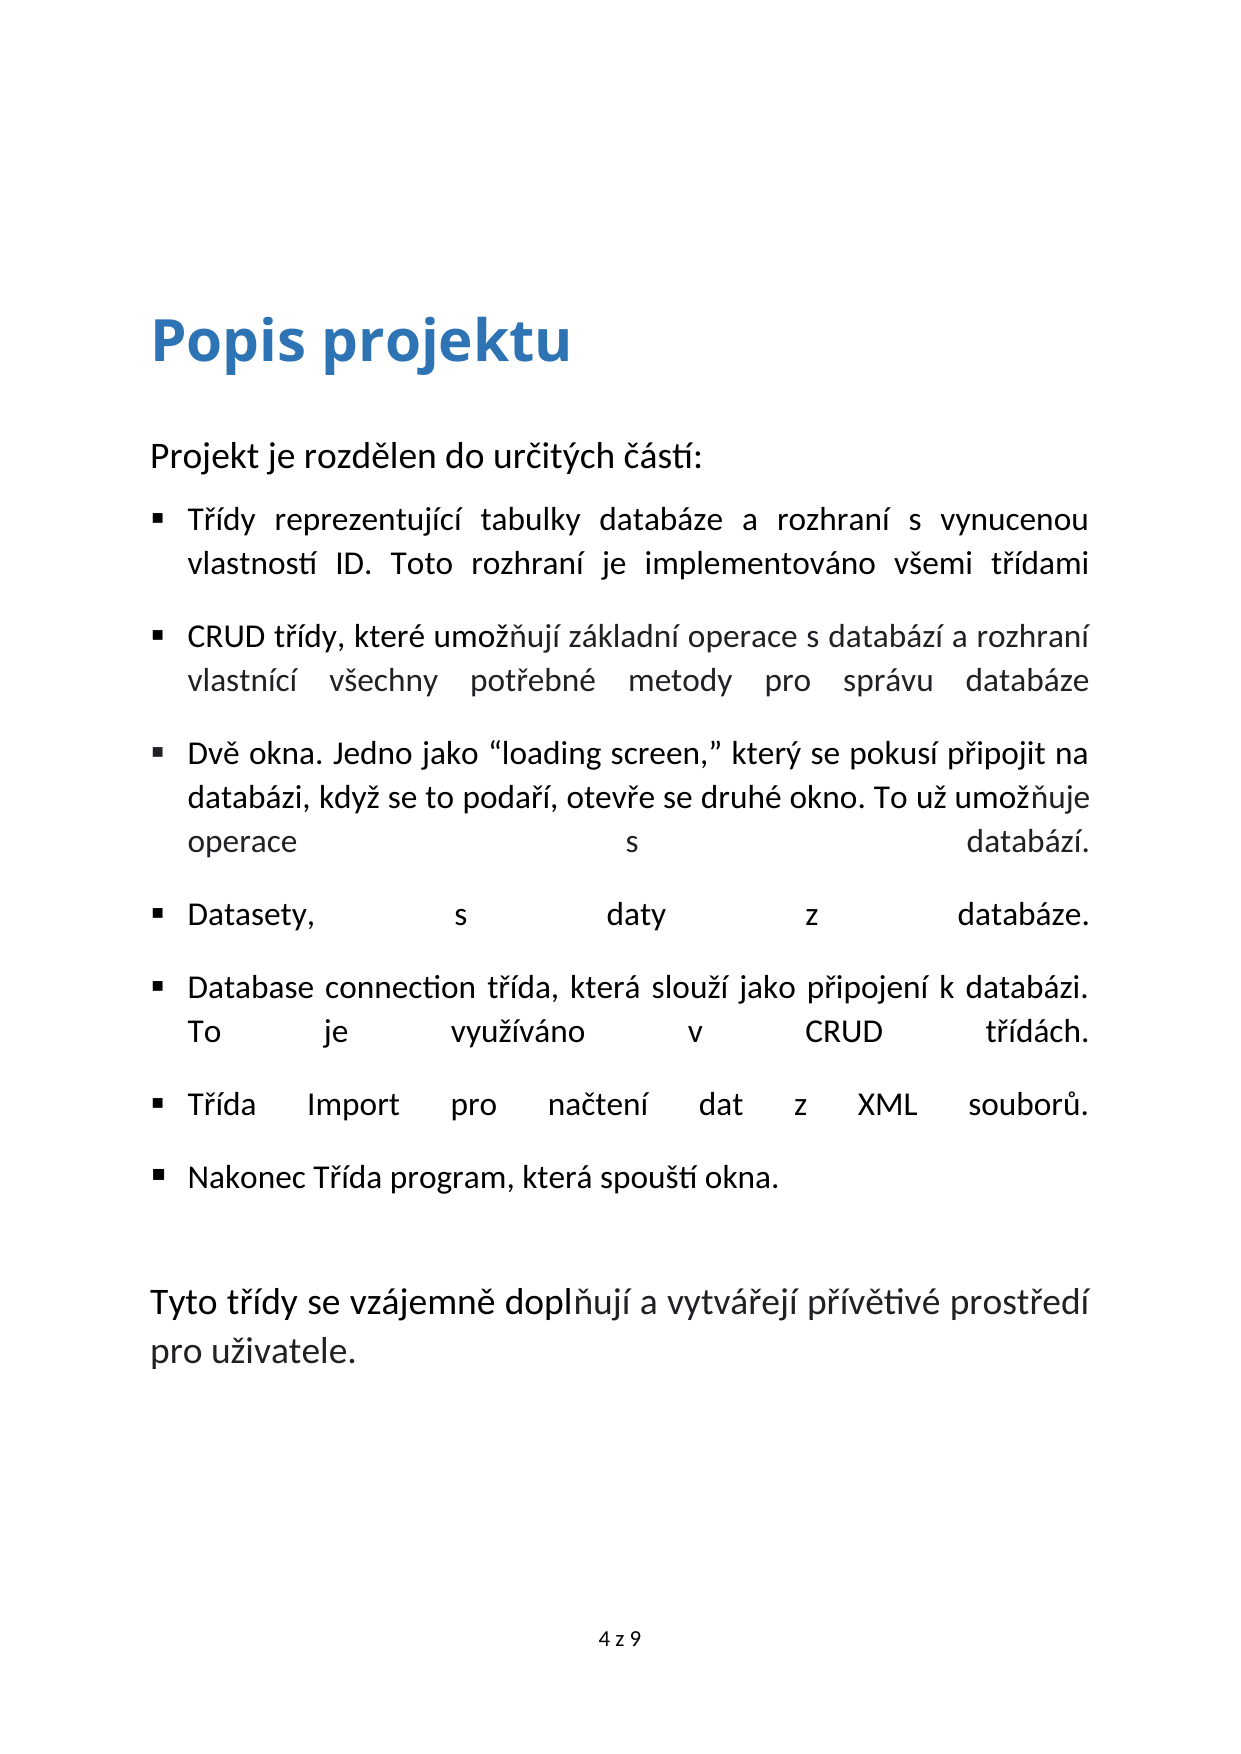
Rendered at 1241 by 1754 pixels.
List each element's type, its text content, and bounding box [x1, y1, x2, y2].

text Projekt je rozdělen do určitých částí: [150, 432, 1090, 477]
list Database connection třída, která slouží jako připojení k databázi. To je využíváno v CRUD třídách. [150, 966, 1090, 1081]
list Dvě okna. Jedno jako “loading screen,” který se pokusí připojit na databázi, když se to podaří, otevře se druhé okno. To už umožňuje operace s databází. [150, 732, 1090, 891]
text Tyto třídy se vzájemně doplňují a vytvářejí přívětivé prostředí pro uživatele. [150, 1278, 1090, 1373]
list Nakonec Třída program, která spouští okna. [150, 1156, 1090, 1197]
list CRUD třídy, které umožňují základní operace s databází a rozhraní vlastnící všechny potřebné metody pro správu databáze [150, 615, 1090, 730]
list Třídy reprezentující tabulky databáze a rozhraní s vynucenou vlastností ID. Toto rozhraní je implementováno všemi třídami [150, 498, 1090, 613]
subtitle Popis projektu [150, 299, 1090, 378]
list Datasety, s daty z databáze. [150, 893, 1090, 964]
list Třída Import pro načtení dat z XML souborů. [150, 1083, 1090, 1154]
